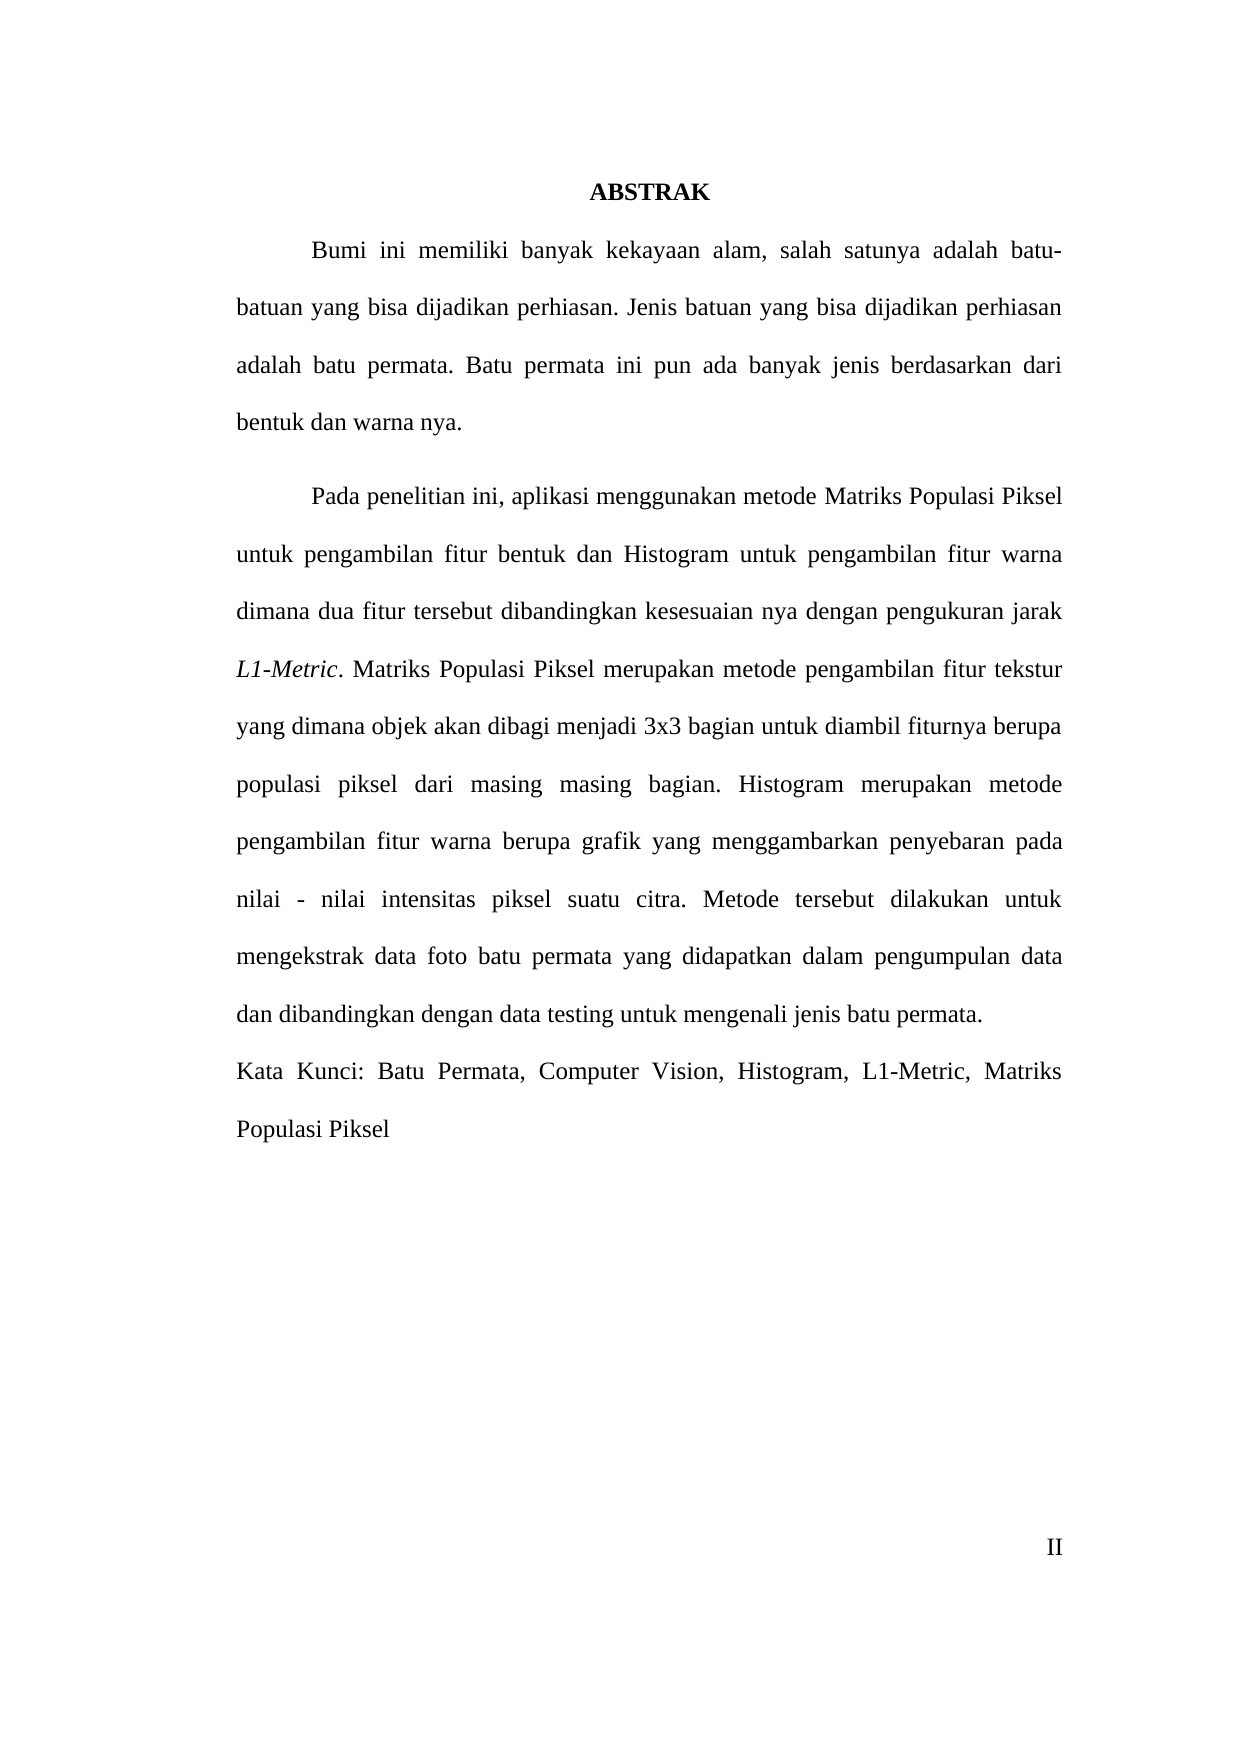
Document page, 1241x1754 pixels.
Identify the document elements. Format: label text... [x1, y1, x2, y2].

text Pada penelitian ini, aplikasi menggunakan metode Matriks Populasi Piksel untuk pengambilan fitur bentuk dan Histogram untuk pengambilan fitur warna dimana dua fitur tersebut dibandingkan kesesuaian nya dengan pengukuran jarak L1-Metric. Matriks Populasi Piksel merupakan metode pengambilan fitur tekstur yang dimana objek akan dibagi menjadi 3x3 bagian untuk diambil fiturnya berupa populasi piksel dari masing masing bagian. Histogram merupakan metode pengambilan fitur warna berupa grafik yang menggambarkan penyebaran pada nilai - nilai intensitas piksel suatu citra. Metode tersebut dilakukan untuk mengekstrak data foto batu permata yang didapatkan dalam pengumpulan data dan dibandingkan dengan data testing untuk mengenali jenis batu permata. [236, 481, 1063, 1028]
text ABSTRAK [236, 177, 1063, 206]
text Bumi ini memiliki banyak kekayaan alam, salah satunya adalah batu-batuan yang bisa dijadikan perhiasan. Jenis batuan yang bisa dijadikan perhiasan adalah batu permata. Batu permata ini pun ada banyak jenis berdasarkan dari bentuk dan warna nya. [236, 235, 1063, 436]
text Kata Kunci: Batu Permata, Computer Vision, Histogram, L1-Metric, Matriks Populasi Piksel [236, 1056, 1063, 1143]
